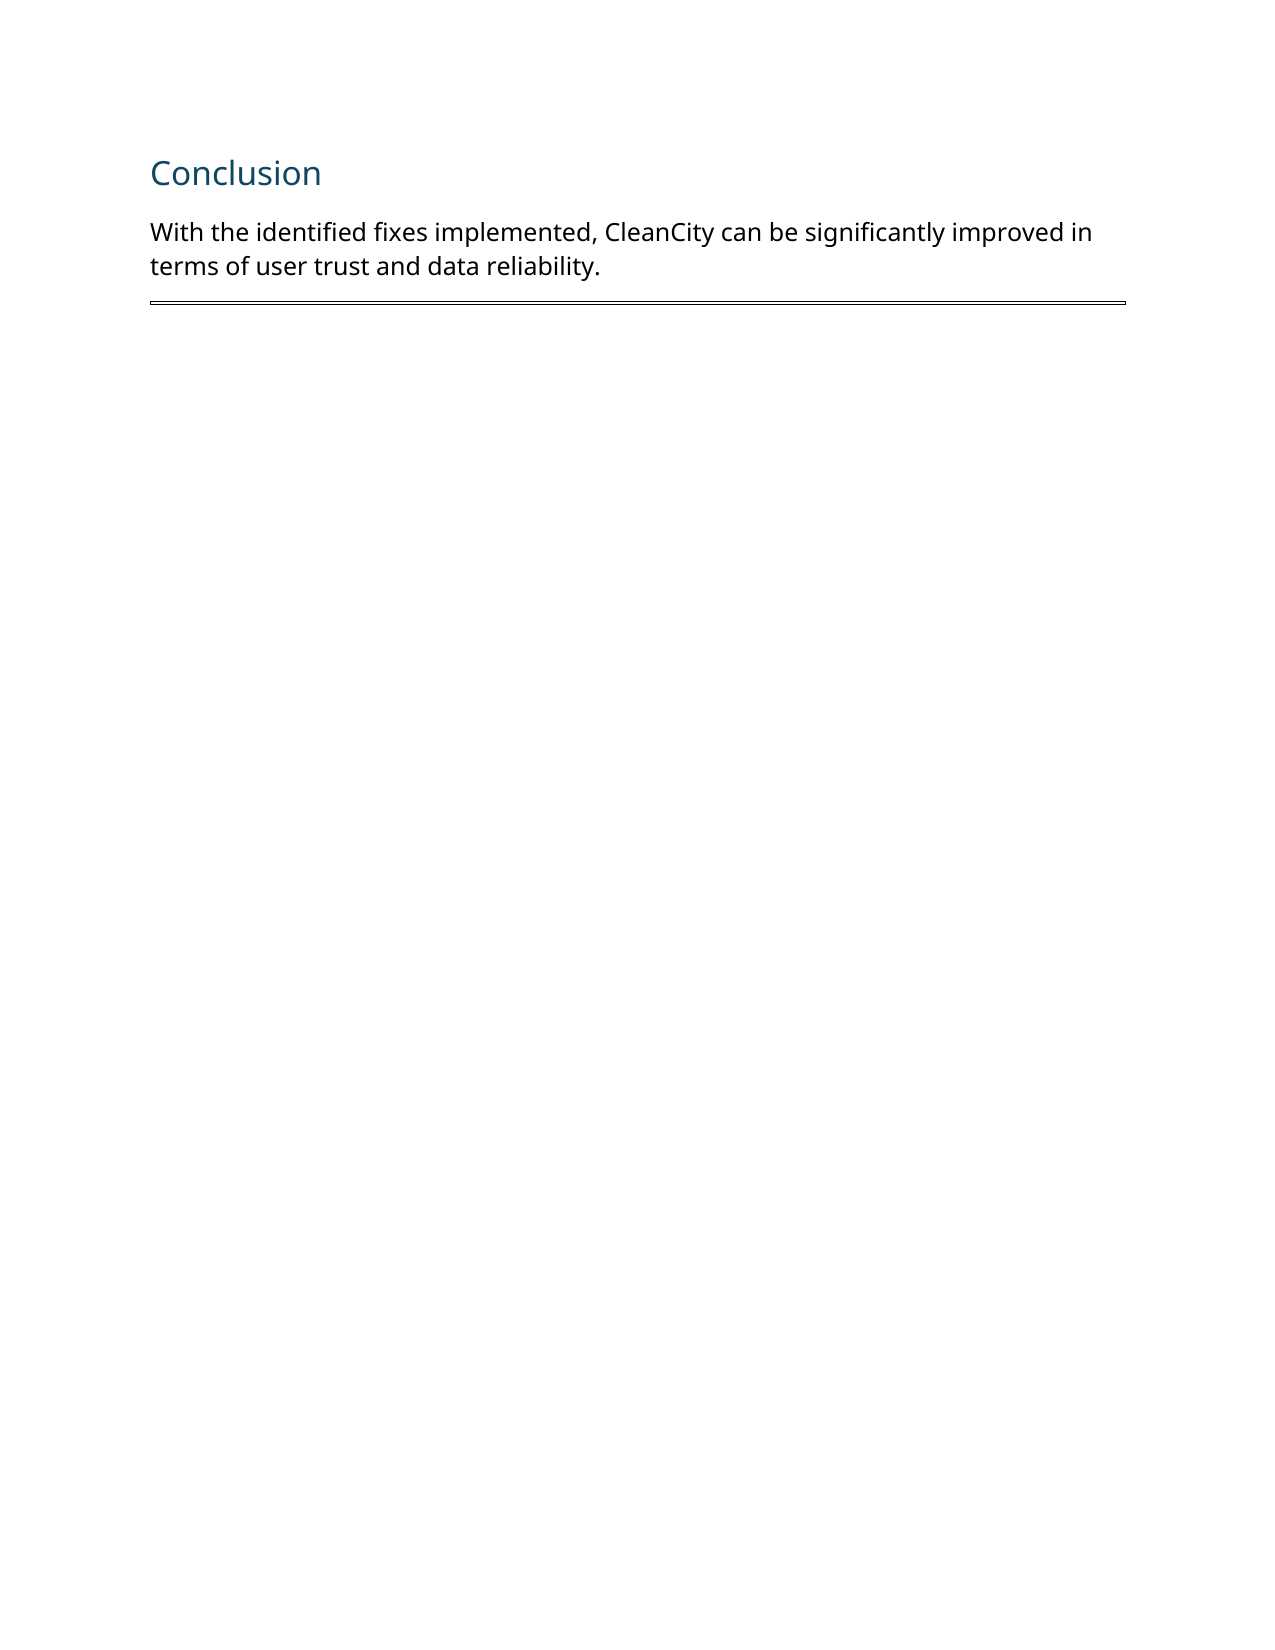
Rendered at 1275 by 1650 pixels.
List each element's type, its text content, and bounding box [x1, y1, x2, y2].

subtitle Conclusion [150, 150, 1125, 195]
text With the identified fixes implemented, CleanCity can be significantly improved in terms of user trust and data reliability. [150, 214, 1125, 282]
